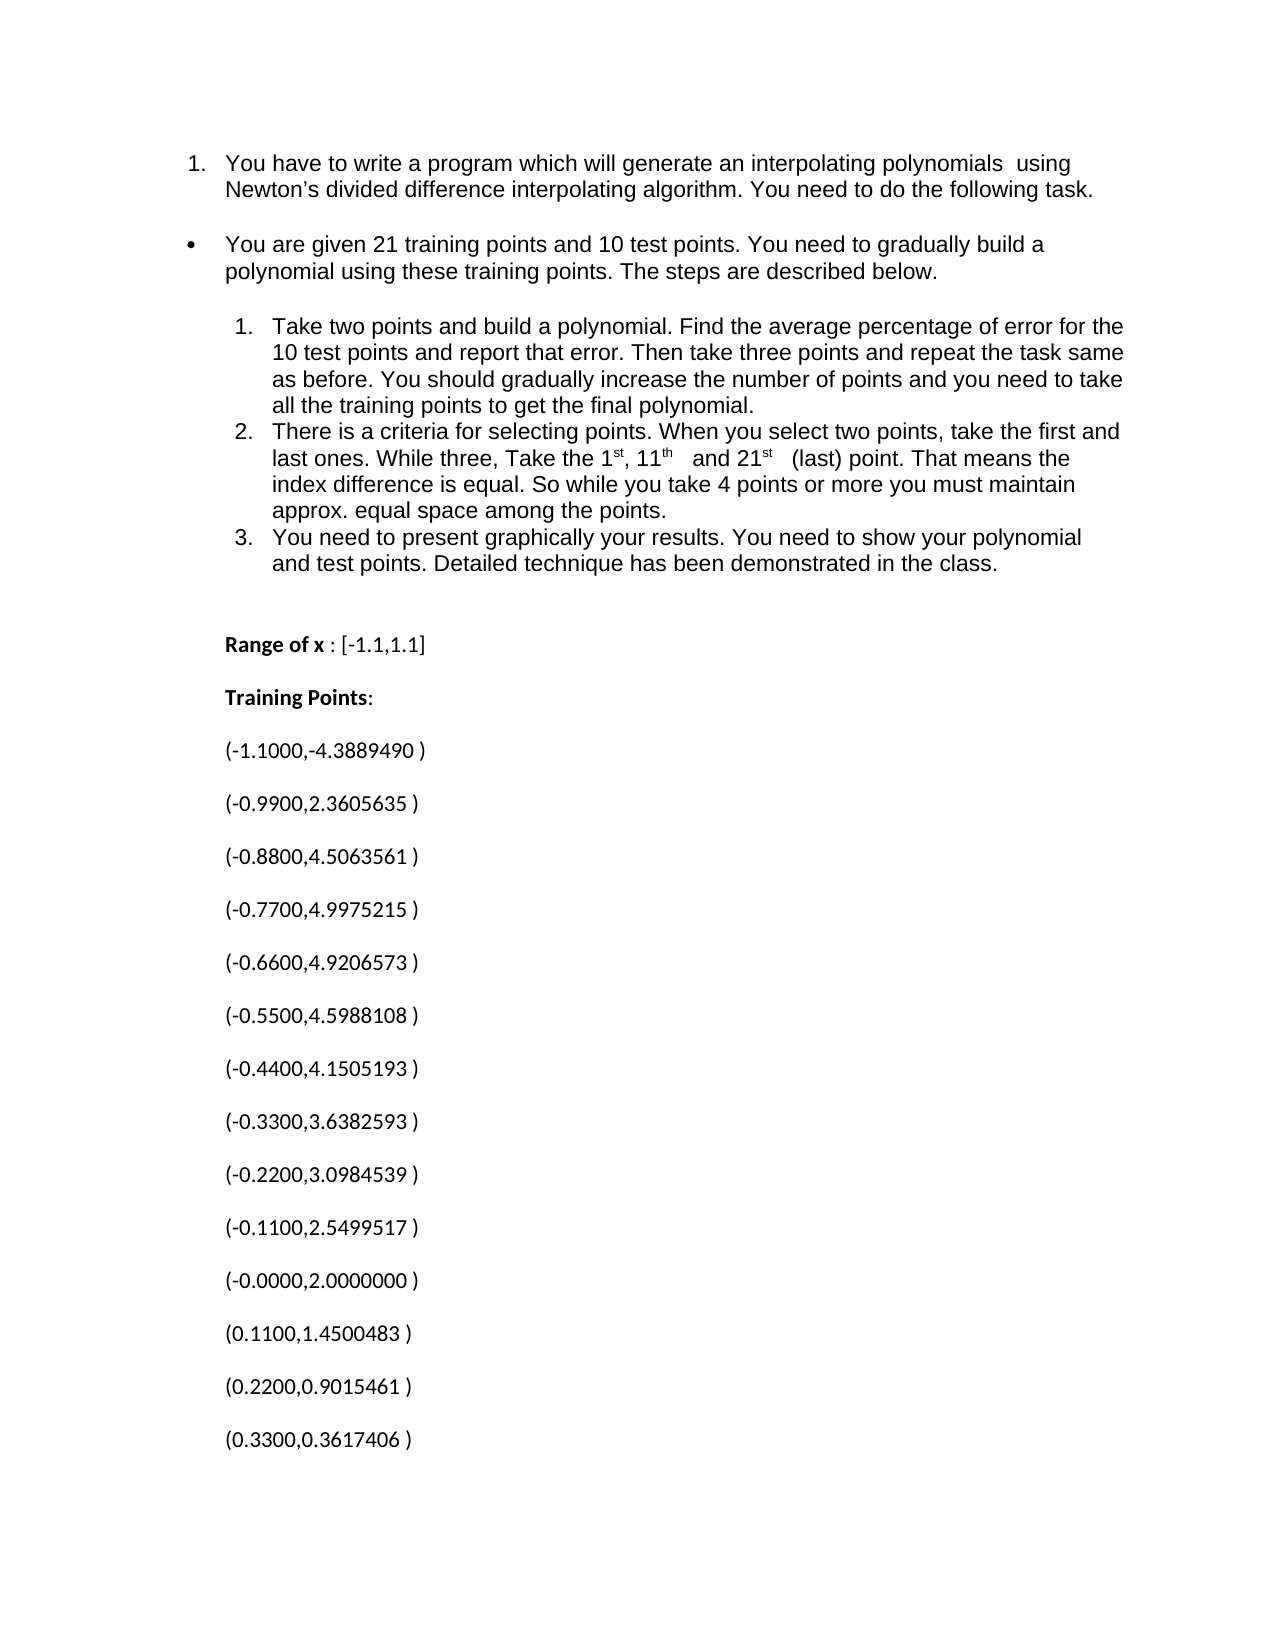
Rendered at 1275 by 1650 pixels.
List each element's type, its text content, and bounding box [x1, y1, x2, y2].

list Take two points and build a polynomial. Find the average percentage of error for the 10 test points and report that error. Then take three points and repeat the task same as before. You should gradually increase the number of points and you need to take all the training points to get the final polynomial. [234, 313, 1125, 418]
text (-0.4400,4.1505193 ) [225, 1054, 1125, 1082]
text (-0.2200,3.0984539 ) [225, 1160, 1125, 1188]
text (-0.6600,4.9206573 ) [225, 948, 1125, 976]
text (-0.0000,2.0000000 ) [225, 1266, 1125, 1294]
text (-0.9900,2.3605635 ) [225, 789, 1125, 817]
text (-1.1000,-4.3889490 ) [225, 736, 1125, 764]
list You need to present graphically your results. You need to show your polynomial and test points. Detailed technique has been demonstrated in the class. [234, 524, 1125, 576]
text (0.2200,0.9015461 ) [225, 1372, 1125, 1401]
list Range of x : [-1.1,1.1] [225, 630, 1125, 658]
text (-0.1100,2.5499517 ) [225, 1213, 1125, 1241]
list You have to write a program which will generate an interpolating polynomials using Newton’s divided difference interpolating algorithm. You need to do the following task. [187, 150, 1125, 203]
text (-0.3300,3.6382593 ) [225, 1107, 1125, 1135]
text (0.3300,0.3617406 ) [225, 1426, 1125, 1453]
text (-0.7700,4.9975215 ) [225, 895, 1125, 923]
text (-0.8800,4.5063561 ) [225, 842, 1125, 870]
text (0.1100,1.4500483 ) [225, 1319, 1125, 1347]
list There is a criteria for selecting points. When you select two points, take the first and last ones. While three, Take the 1st, 11th and 21st (last) point. That means the index difference is equal. So while you take 4 points or more you must maintain approx. equal space among the points. [234, 418, 1125, 524]
text Training Points: [225, 683, 1125, 711]
list You are given 21 training points and 10 test points. You need to gradually build a polynomial using these training points. The steps are described below. [187, 231, 1125, 284]
text (-0.5500,4.5988108 ) [225, 1001, 1125, 1029]
